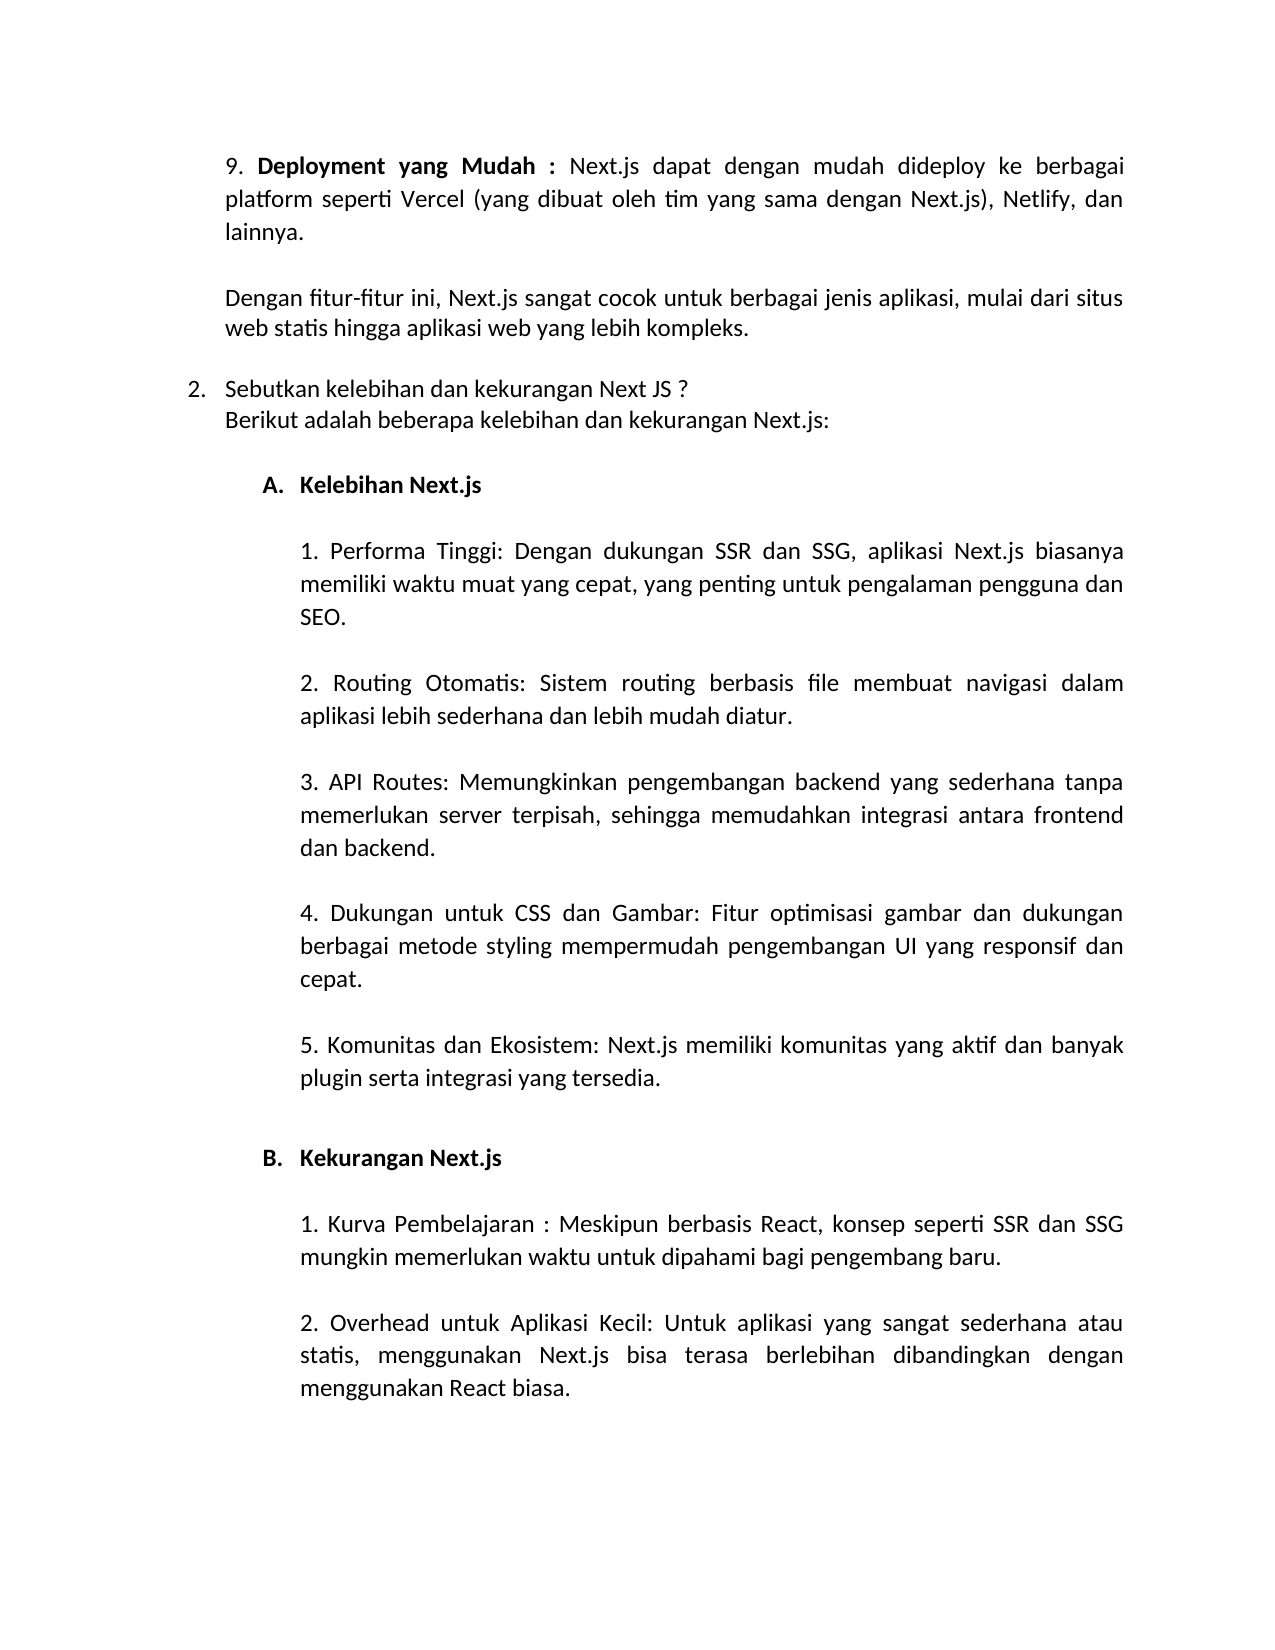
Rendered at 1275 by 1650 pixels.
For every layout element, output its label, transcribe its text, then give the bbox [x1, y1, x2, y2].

list 1. Kurva Pembelajaran : Meskipun berbasis React, konsep seperti SSR dan SSG mungkin memerlukan waktu untuk dipahami bagi pengembang baru. [300, 1208, 1125, 1271]
list 3. API Routes: Memungkinkan pengembangan backend yang sederhana tanpa memerlukan server terpisah, sehingga memudahkan integrasi antara frontend dan backend. [300, 766, 1125, 862]
list 5. Komunitas dan Ekosistem: Next.js memiliki komunitas yang aktif dan banyak plugin serta integrasi yang tersedia. [300, 1029, 1125, 1093]
list Berikut adalah beberapa kelebihan dan kekurangan Next.js: [225, 404, 1125, 434]
list Dengan fitur-fitur ini, Next.js sangat cocok untuk berbagai jenis aplikasi, mulai dari situs web statis hingga aplikasi web yang lebih kompleks. [225, 282, 1125, 343]
list Kekurangan Next.js [262, 1142, 1125, 1173]
list Kelebihan Next.js [262, 469, 1125, 500]
list 2. Routing Otomatis: Sistem routing berbasis file membuat navigasi dalam aplikasi lebih sederhana dan lebih mudah diatur. [300, 667, 1125, 731]
list Sebutkan kelebihan dan kekurangan Next JS ? [187, 373, 1125, 404]
list 9. Deployment yang Mudah : Next.js dapat dengan mudah dideploy ke berbagai platform seperti Vercel (yang dibuat oleh tim yang sama dengan Next.js), Netlify, dan lainnya. [225, 150, 1125, 246]
list 2. Overhead untuk Aplikasi Kecil: Untuk aplikasi yang sangat sederhana atau statis, menggunakan Next.js bisa terasa berlebihan dibandingkan dengan menggunakan React biasa. [300, 1307, 1125, 1403]
list 1. Performa Tinggi: Dengan dukungan SSR dan SSG, aplikasi Next.js biasanya memiliki waktu muat yang cepat, yang penting untuk pengalaman pengguna dan SEO. [300, 535, 1125, 632]
list 4. Dukungan untuk CSS dan Gambar: Fitur optimisasi gambar dan dukungan berbagai metode styling mempermudah pengembangan UI yang responsif dan cepat. [300, 897, 1125, 994]
